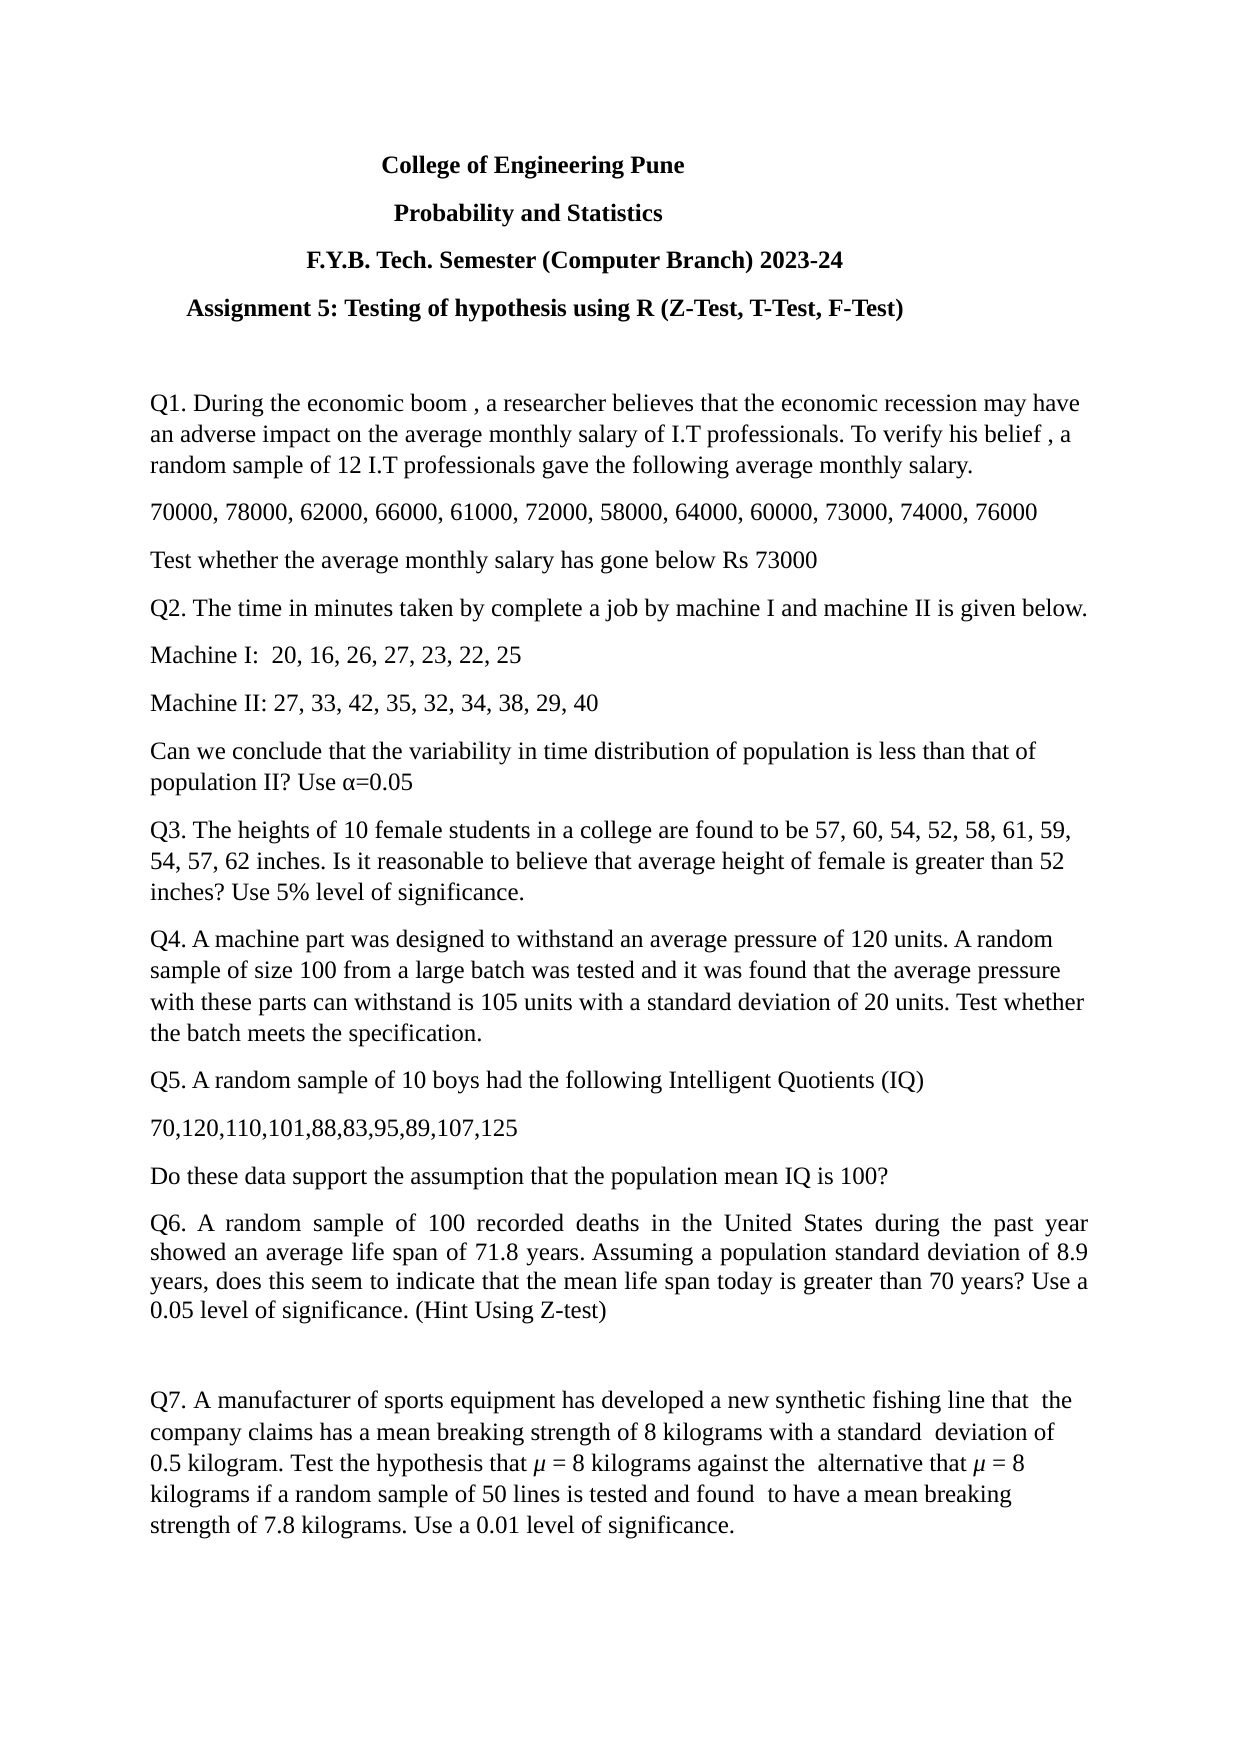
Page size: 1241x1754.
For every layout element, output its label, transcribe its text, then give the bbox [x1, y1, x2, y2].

text Q5. A random sample of 10 boys had the following Intelligent Quotients (IQ) [150, 1065, 1090, 1094]
text Q1. During the economic boom , a researcher believes that the economic recession may have an adverse impact on the average monthly salary of I.T professionals. To verify his belief , a random sample of 12 I.T professionals gave the following average monthly salary. [150, 388, 1090, 478]
text Q3. The heights of 10 female students in a college are found to be 57, 60, 54, 52, 58, 61, 59, 54, 57, 62 inches. Is it reasonable to believe that average height of female is greater than 52 inches? Use 5% level of significance. [150, 815, 1090, 906]
text Test whether the average monthly salary has gone below Rs 73000 [150, 545, 1090, 574]
text F.Y.B. Tech. Semester (Computer Branch) 2023-24 [150, 245, 1090, 274]
text Probability and Statistics [150, 198, 1090, 226]
text Machine II: 27, 33, 42, 35, 32, 34, 38, 29, 40 [150, 688, 1090, 717]
text Q2. The time in minutes taken by complete a job by machine I and machine II is given below. [150, 593, 1090, 622]
text Q4. A machine part was designed to withstand an average pressure of 120 units. A random sample of size 100 from a large batch was tested and it was found that the average pressure with these parts can withstand is 105 units with a standard deviation of 20 units. Test whether the batch meets the specification. [150, 924, 1090, 1046]
text Can we conclude that the variability in time distribution of population is less than that of population II? Use α=0.05 [150, 736, 1090, 796]
text Q7. A manufacturer of sports equipment has developed a new synthetic fishing line that the company claims has a mean breaking strength of 8 kilograms with a standard deviation of 0.5 kilogram. Test the hypothesis that μ = 8 kilograms against the alternative that μ = 8 kilograms if a random sample of 50 lines is tested and found to have a mean breaking strength of 7.8 kilograms. Use a 0.01 level of significance. [150, 1386, 1090, 1538]
text Machine I: 20, 16, 26, 27, 23, 22, 25 [150, 641, 1090, 669]
text Assignment 5: Testing of hypothesis using R (Z-Test, T-Test, F-Test) [150, 293, 1090, 322]
text 70000, 78000, 62000, 66000, 61000, 72000, 58000, 64000, 60000, 73000, 74000, 76000 [150, 497, 1090, 526]
text College of Engineering Pune [150, 150, 1090, 179]
text 70,120,110,101,88,83,95,89,107,125 [150, 1113, 1090, 1142]
text Q6. A random sample of 100 recorded deaths in the United States during the past year showed an average life span of 71.8 years. Assuming a population standard deviation of 8.9 years, does this seem to indicate that the mean life span today is greater than 70 years? Use a 0.05 level of significance. (Hint Using Z-test) [150, 1208, 1090, 1323]
text Do these data support the assumption that the population mean IQ is 100? [150, 1161, 1090, 1189]
